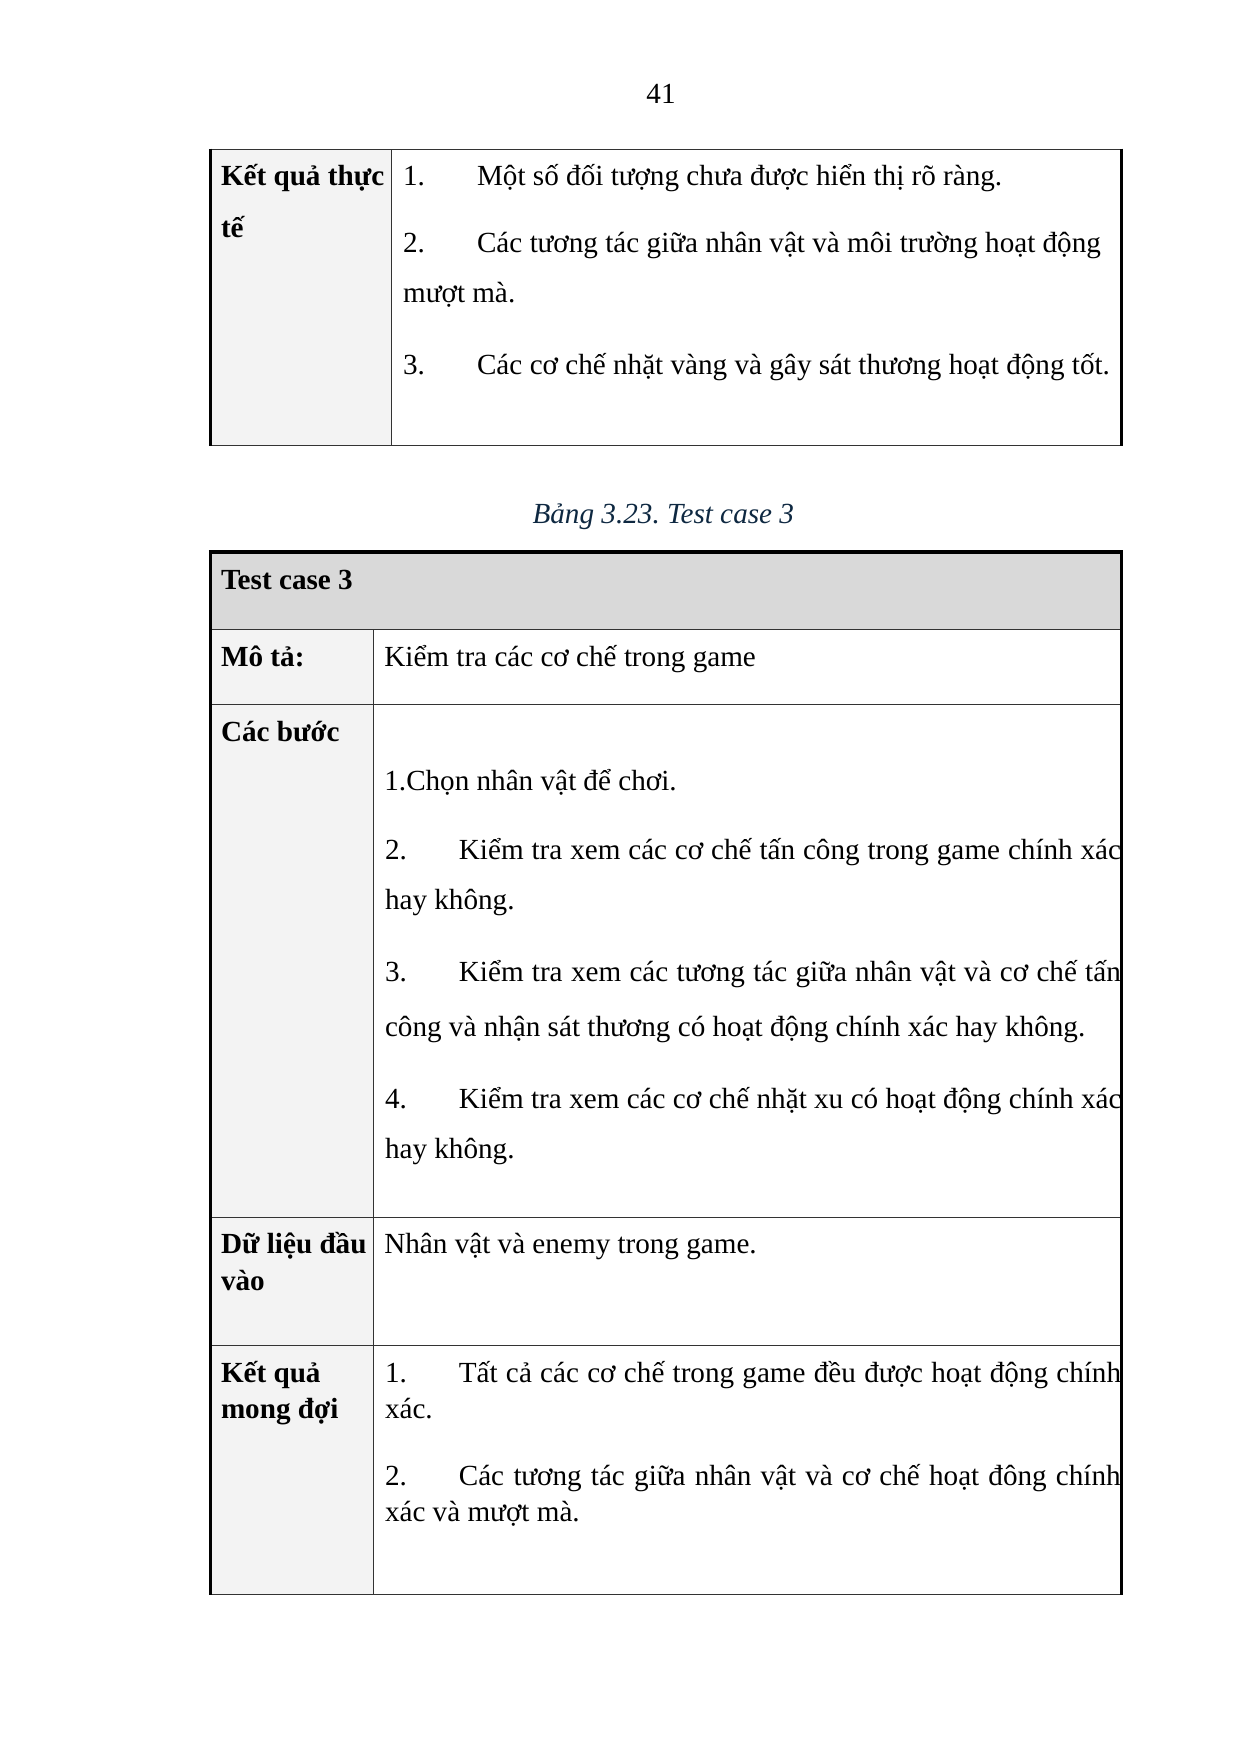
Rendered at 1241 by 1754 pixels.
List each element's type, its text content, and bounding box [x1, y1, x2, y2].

table_cell Dữ liệu đầu vào [212, 1218, 373, 1345]
table_header [373, 554, 1120, 629]
table_header Test case 3 [212, 554, 373, 629]
table_cell Kết quả mong đợi [212, 1346, 373, 1594]
table_cell Mô tả: [212, 630, 373, 704]
table_cell Kiểm tra các cơ chế trong game [374, 630, 1120, 704]
table_cell Kết quả thực tế [212, 150, 391, 445]
table_cell 1.Chọn nhân vật để chơi. Kiểm tra xem các cơ chế tấn công trong game chính xác hay không. Kiểm tra xem các tương tác giữa nhân vật và cơ chế tấn công và nhận sát thương có hoạt động chính xác hay không. Kiểm tra xem các cơ chế nhặt xu có hoạt động chính xác hay không. [374, 705, 1120, 1217]
table_cell Một số đối tượng chưa được hiển thị rõ ràng. Các tương tác giữa nhân vật và môi trường hoạt động mượt mà. Các cơ chế nhặt vàng và gây sát thương hoạt động tốt. [392, 150, 1120, 445]
table_cell Các bước [212, 705, 373, 1217]
table_cell Tất cả các cơ chế trong game đều được hoạt động chính xác. Các tương tác giữa nhân vật và cơ chế hoạt đông chính xác và mượt mà. [374, 1346, 1120, 1594]
table_cell Nhân vật và enemy trong game. [374, 1218, 1120, 1345]
